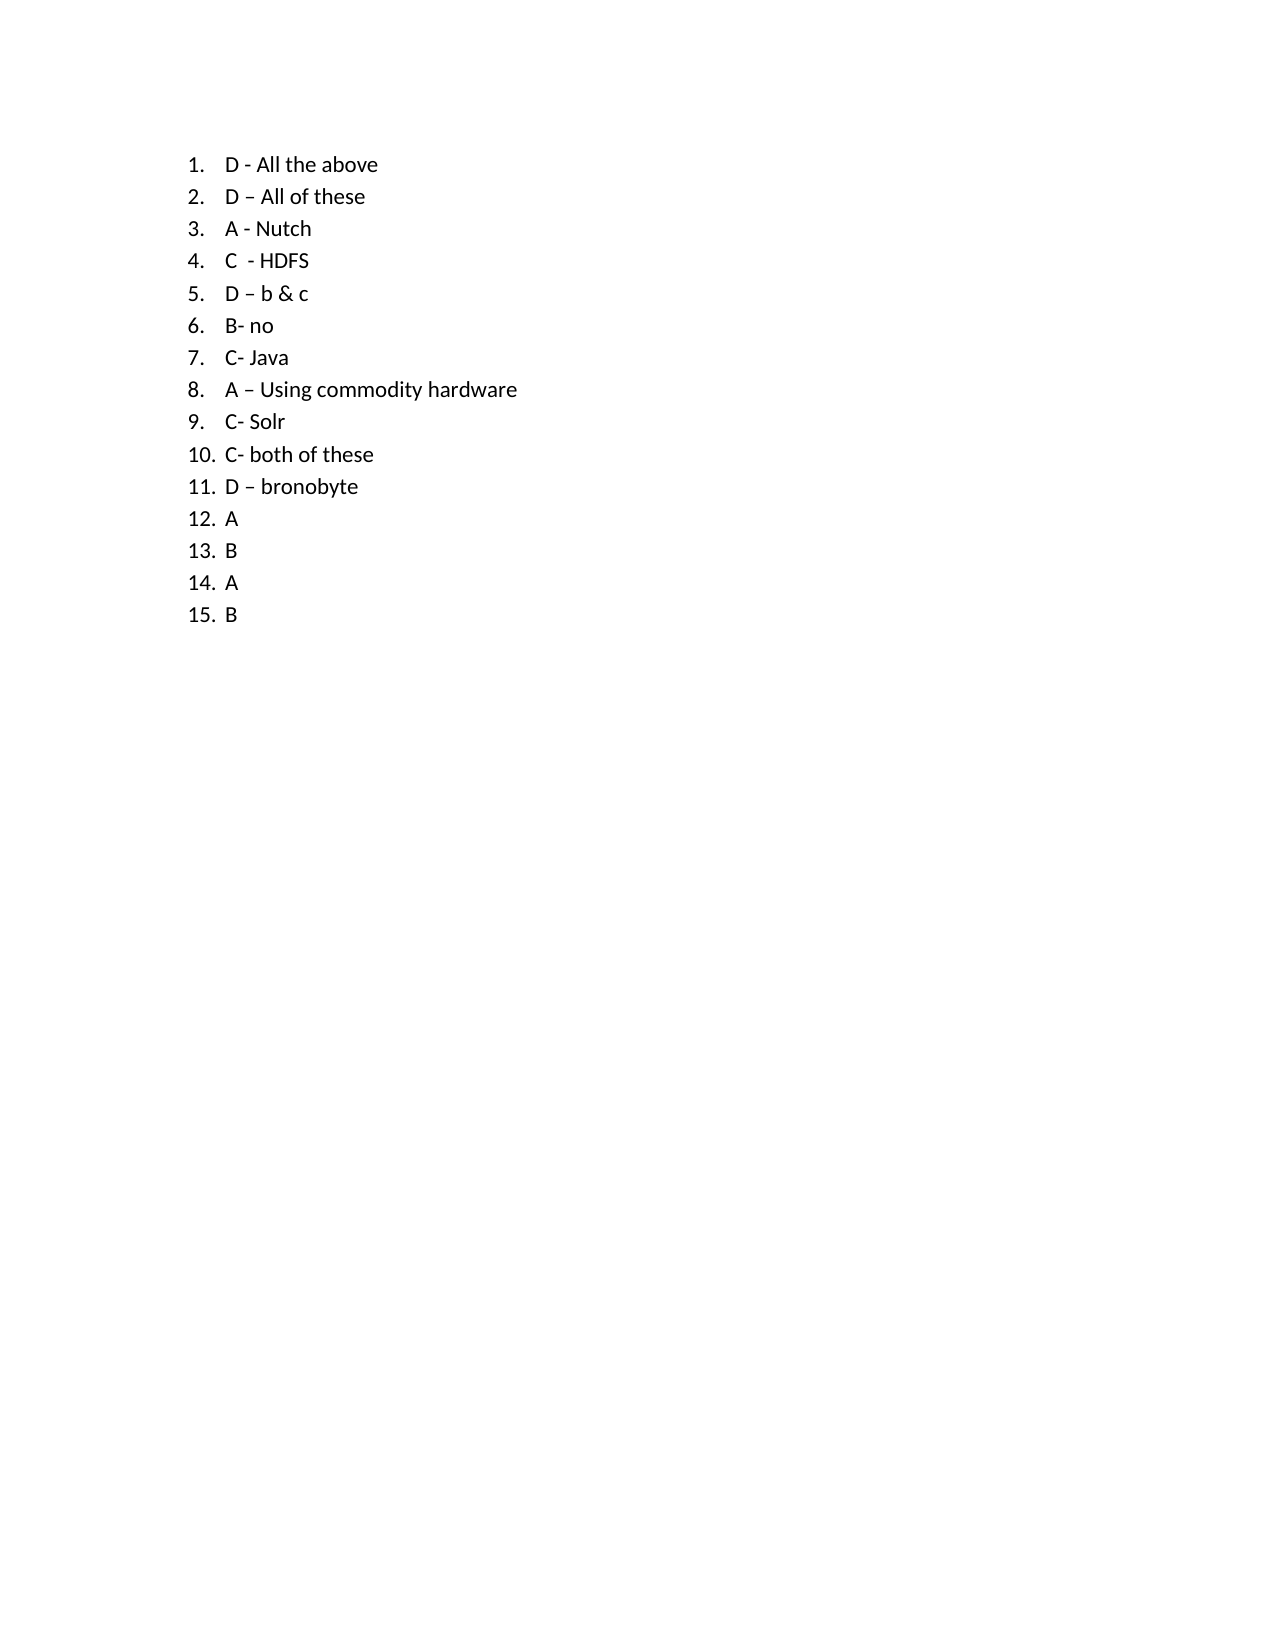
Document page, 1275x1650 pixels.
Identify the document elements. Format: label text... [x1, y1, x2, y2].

list A [187, 568, 1125, 596]
list D – b & c [187, 279, 1125, 307]
list C- Solr [187, 407, 1125, 436]
list D - All the above [187, 150, 1125, 178]
list D – All of these [187, 182, 1125, 210]
list B- no [187, 311, 1125, 339]
list C- both of these [187, 440, 1125, 468]
list D – bronobyte [187, 472, 1125, 500]
list C- Java [187, 343, 1125, 371]
list A [187, 504, 1125, 532]
list A - Nutch [187, 214, 1125, 242]
list B [187, 601, 1125, 629]
list C - HDFS [187, 247, 1125, 274]
list B [187, 536, 1125, 564]
list A – Using commodity hardware [187, 375, 1125, 403]
